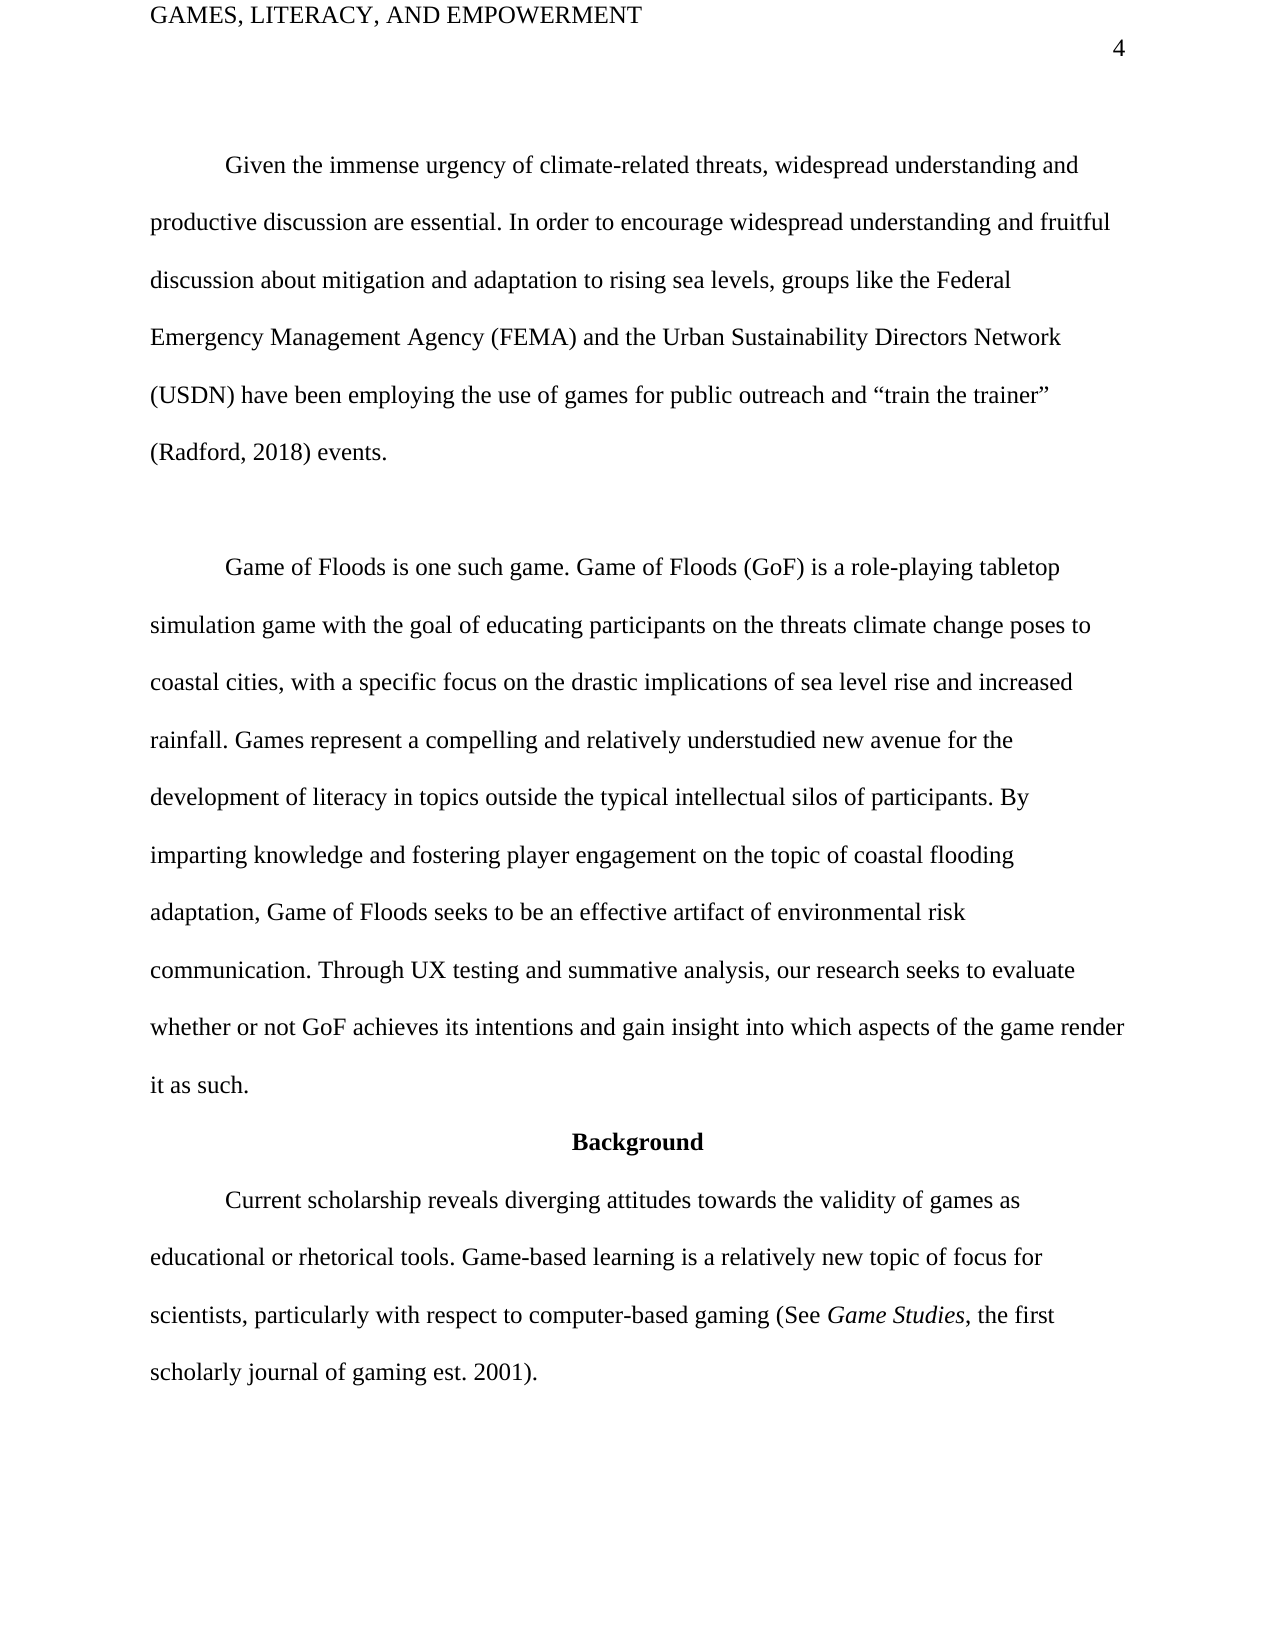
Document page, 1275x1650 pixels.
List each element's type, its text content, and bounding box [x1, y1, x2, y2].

text Current scholarship reveals diverging attitudes towards the validity of games as educational or rhetorical tools. Game-based learning is a relatively new topic of focus for scientists, particularly with respect to computer-based gaming (See Game Studies, the first scholarly journal of gaming est. 2001). [150, 1185, 1125, 1386]
text Given the immense urgency of climate-related threats, widespread understanding and productive discussion are essential. In order to encourage widespread understanding and fruitful discussion about mitigation and adaptation to rising sea levels, groups like the Federal Emergency Management Agency (FEMA) and the Urban Sustainability Directors Network (USDN) have been employing the use of games for public outreach and “train the trainer” (Radford, 2018) events. [150, 150, 1125, 466]
text Game of Floods is one such game. Game of Floods (GoF) is a role-playing tabletop simulation game with the goal of educating participants on the threats climate change poses to coastal cities, with a specific focus on the drastic implications of sea level rise and increased rainfall. Games represent a compelling and relatively understudied new avenue for the development of literacy in topics outside the typical intellectual silos of participants. By imparting knowledge and fostering player engagement on the topic of coastal flooding adaptation, Game of Floods seeks to be an effective artifact of environmental risk communication. Through UX testing and summative analysis, our research seeks to evaluate whether or not GoF achieves its intentions and gain insight into which aspects of the game render it as such. [150, 552, 1125, 1099]
text Background [150, 1127, 1125, 1156]
